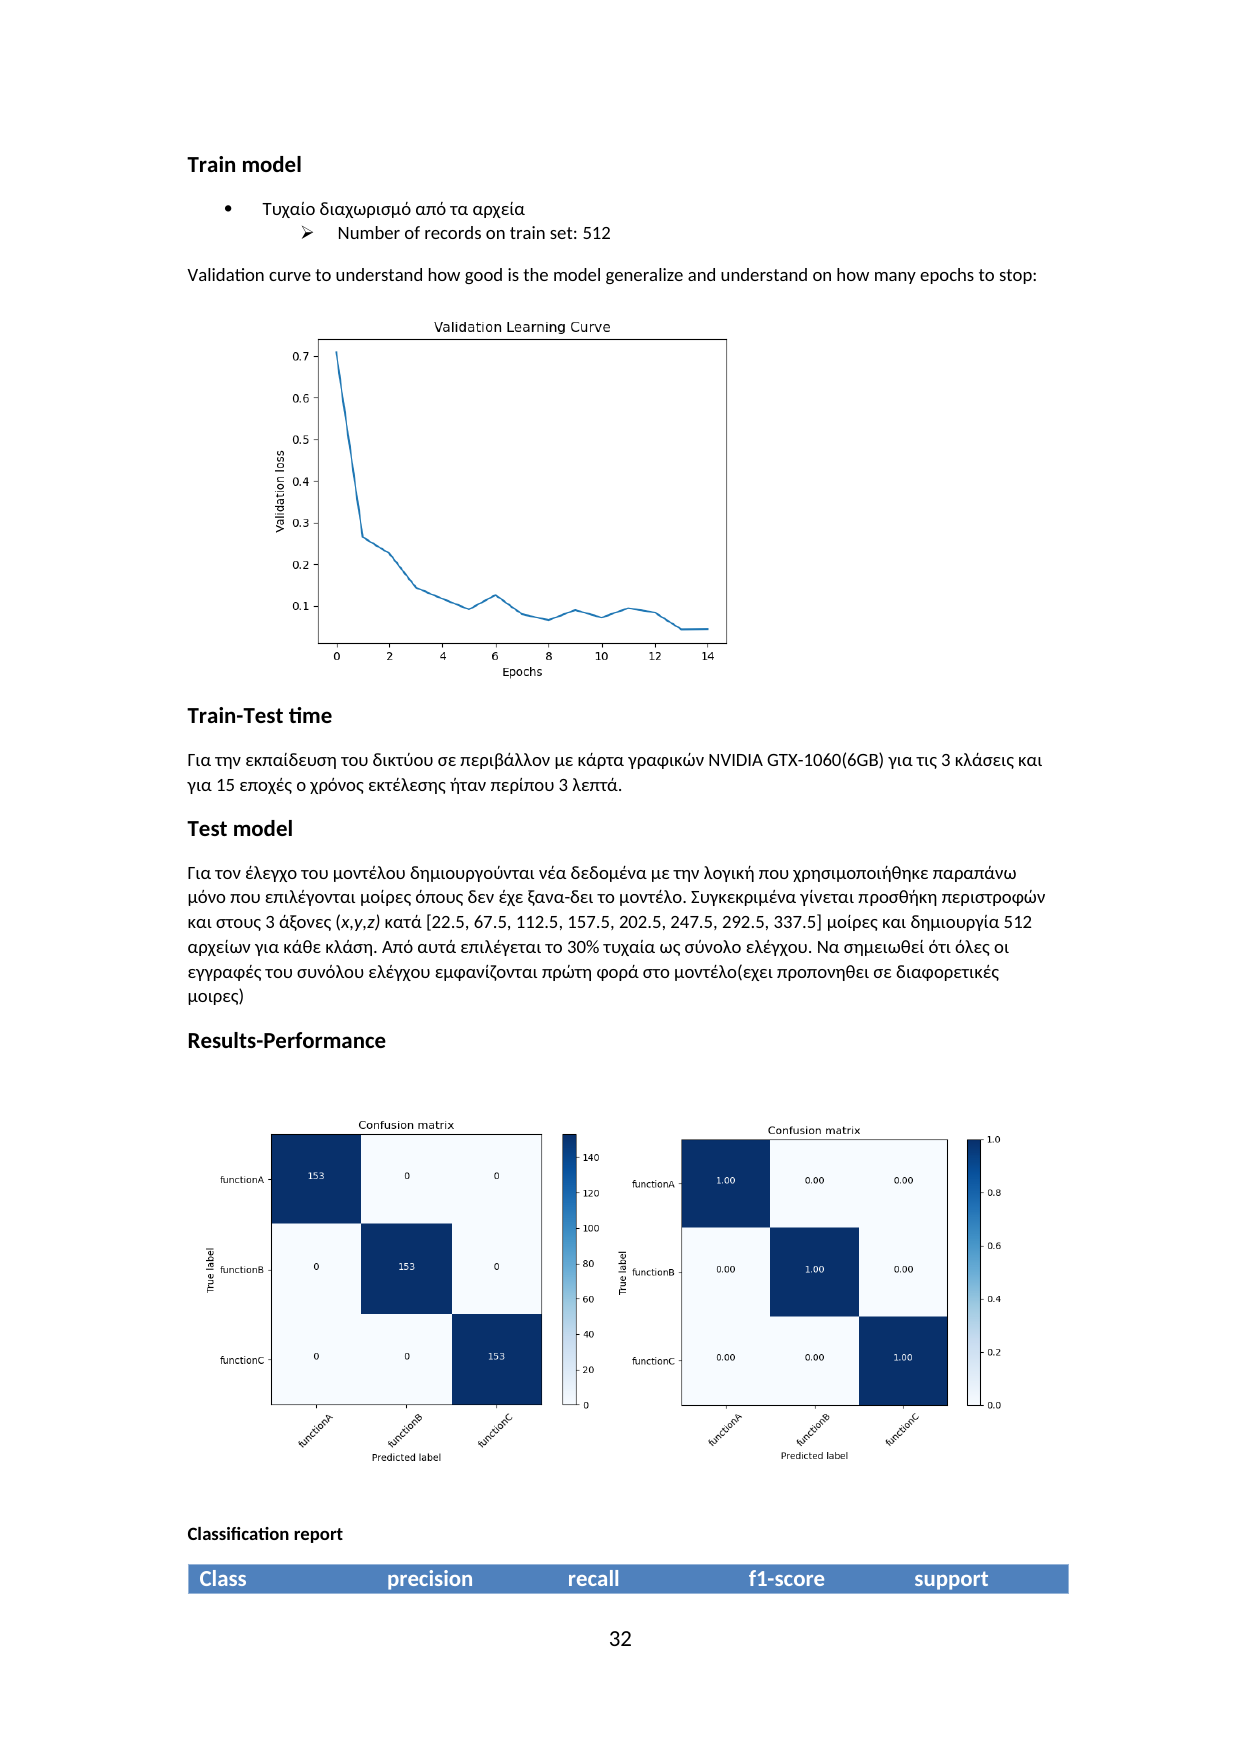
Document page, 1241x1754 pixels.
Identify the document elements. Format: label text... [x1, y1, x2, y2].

text Results-Performance [187, 1026, 1053, 1054]
text Train-Test time [187, 701, 1053, 729]
picture [187, 1114, 1026, 1462]
picture [262, 304, 749, 683]
list Number of records on train set: 512 [300, 222, 1053, 244]
table_header support [903, 1565, 1068, 1593]
text Test model [187, 814, 1053, 842]
list Τυχαίο διαχωρισμό από τα αρχεία [225, 197, 1053, 220]
text Για την εκπαίδευση του δικτύου σε περιβάλλον με κάρτα γραφικών NVIDIA GTX-1060(6GB) για τις 3 κλάσεις και για 15 εποχές ο χρόνος εκτέλεσης ήταν περίπου 3 λεπτά. [187, 748, 1053, 796]
text Για τον έλεγχο του μοντέλου δημιουργούνται νέα δεδομένα με την λογική που χρησιμοποιήθηκε παραπάνω μόνο που επιλέγονται μοίρες όπους δεν έχε ξανα-δει το μοντέλο. Συγκεκριμένα γίνεται προσθήκη περιστροφών και στους 3 άξονες (x,y,z) κατά [22.5, 67.5, 112.5, 157.5, 202.5, 247.5, 292.5, 337.5] μοίρες και δημιουργία 512 αρχείων για κάθε κλάση. Από αυτά επιλέγεται το 30% τυχαία ως σύνολο ελέγχου. Να σημειωθεί ότι όλες οι εγγραφές του συνόλου ελέγχου εμφανίζονται πρώτη φορά στο μοντέλο(εχει προπονηθει σε διαφορετικές μοιρες) [187, 861, 1053, 1007]
text Validation curve to understand how good is the model generalize and understand on how many epochs to stop: [187, 263, 1053, 286]
table_header precision [376, 1565, 556, 1593]
text Classification report [187, 1522, 1053, 1545]
table_header Class [189, 1565, 376, 1593]
table_header f1-score [737, 1565, 903, 1593]
text Train model [187, 150, 1053, 178]
table_header recall [556, 1565, 737, 1593]
